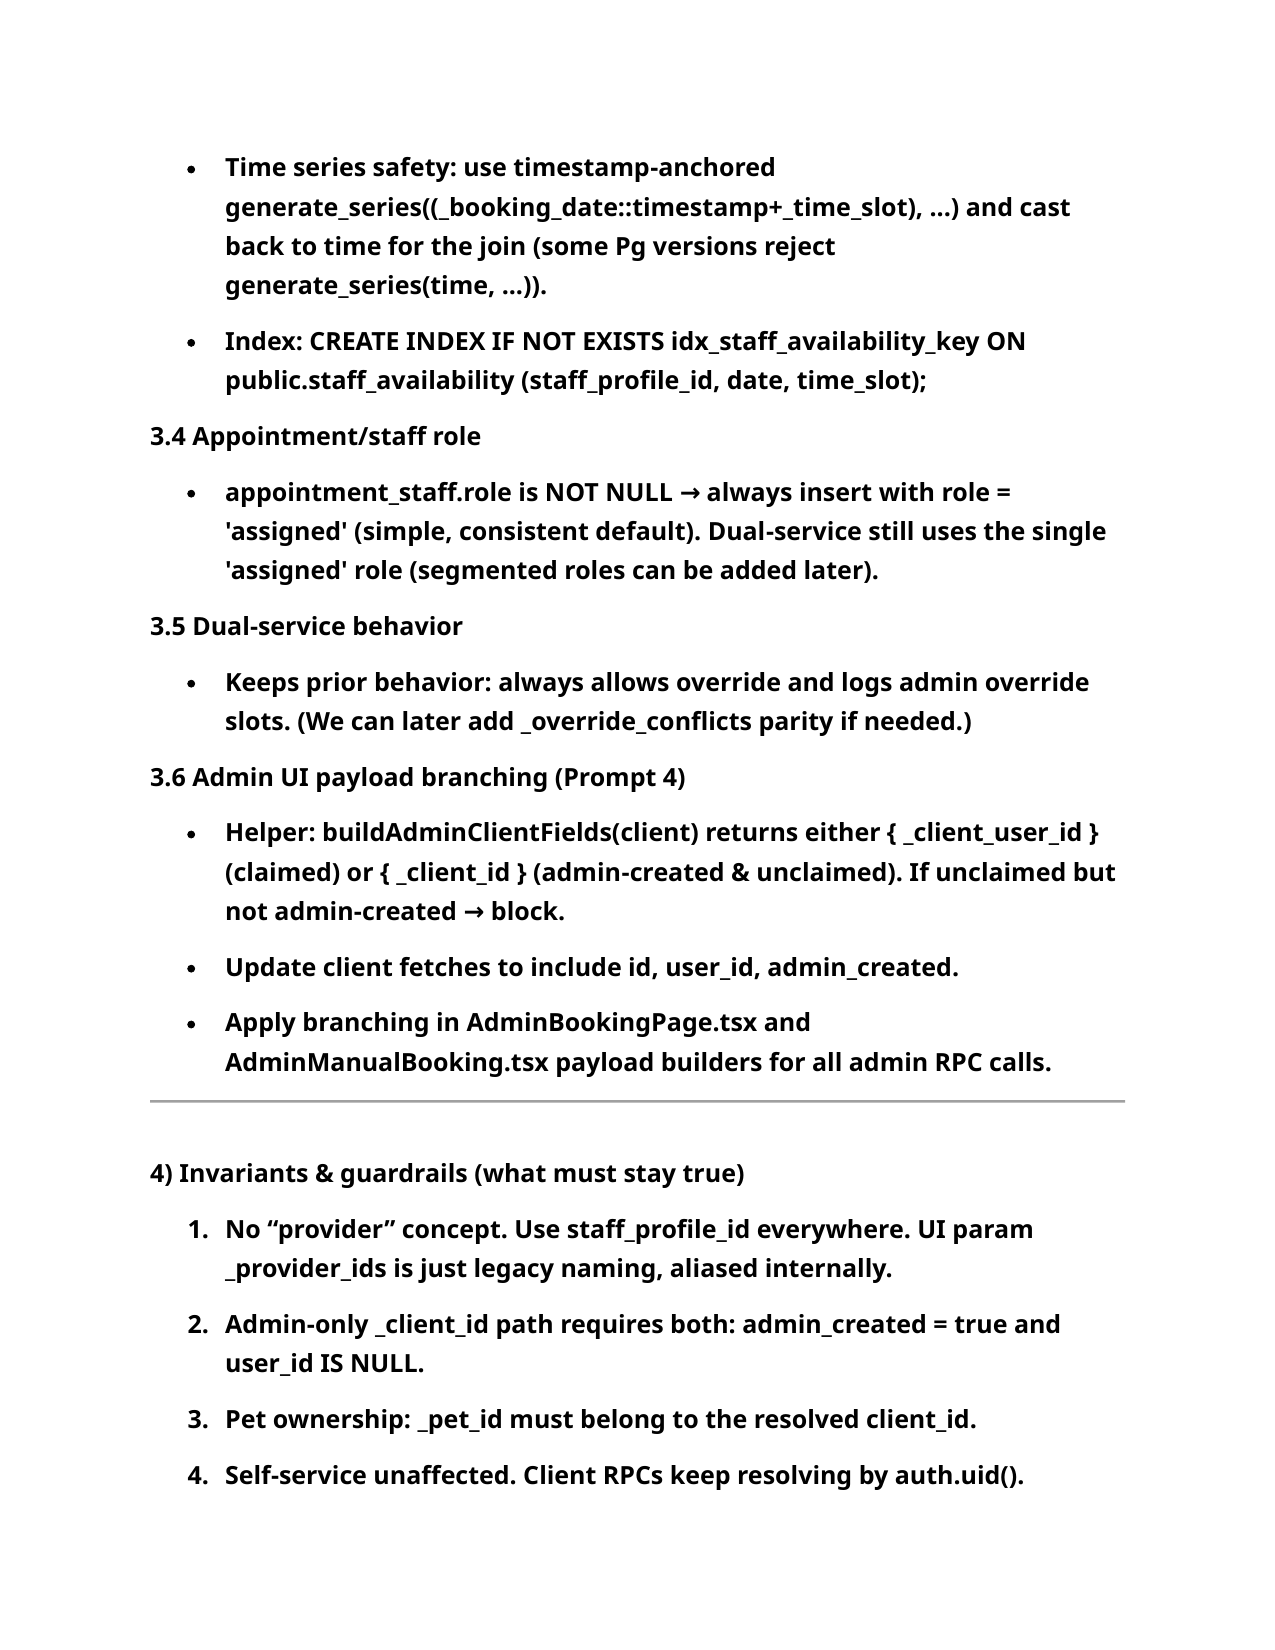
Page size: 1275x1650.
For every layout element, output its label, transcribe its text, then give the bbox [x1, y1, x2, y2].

text 3.5 Dual-service behavior [150, 608, 1125, 642]
list Index: CREATE INDEX IF NOT EXISTS idx_staff_availability_key ON public.staff_availability (staff_profile_id, date, time_slot); [187, 323, 1125, 397]
list Time series safety: use timestamp-anchored generate_series((_booking_date::timestamp+_time_slot), ...) and cast back to time for the join (some Pg versions reject generate_series(time, ...)). [187, 150, 1125, 302]
list No “provider” concept. Use staff_profile_id everywhere. UI param _provider_ids is just legacy naming, aliased internally. [187, 1212, 1125, 1285]
text 4) Invariants & guardrails (what must stay true) [150, 1156, 1125, 1190]
list Admin-only _client_id path requires both: admin_created = true and user_id IS NULL. [187, 1307, 1125, 1380]
text 3.4 Appointment/staff role [150, 418, 1125, 452]
list Keeps prior behavior: always allows override and logs admin override slots. (We can later add _override_conflicts parity if needed.) [187, 664, 1125, 737]
list Update client fetches to include id, user_id, admin_created. [187, 949, 1125, 983]
list Helper: buildAdminClientFields(client) returns either { _client_user_id } (claimed) or { _client_id } (admin-created & unclaimed). If unclaimed but not admin-created → block. [187, 815, 1125, 927]
list Apply branching in AdminBookingPage.tsx and AdminManualBooking.tsx payload builders for all admin RPC calls. [187, 1005, 1125, 1078]
text 3.6 Admin UI payload branching (Prompt 4) [150, 759, 1125, 793]
list Pet ownership: _pet_id must belong to the resolved client_id. [187, 1402, 1125, 1436]
list appointment_staff.role is NOT NULL → always insert with role = 'assigned' (simple, consistent default). Dual-service still uses the single 'assigned' role (segmented roles can be added later). [187, 474, 1125, 587]
list Self-service unaffected. Client RPCs keep resolving by auth.uid(). [187, 1457, 1125, 1492]
